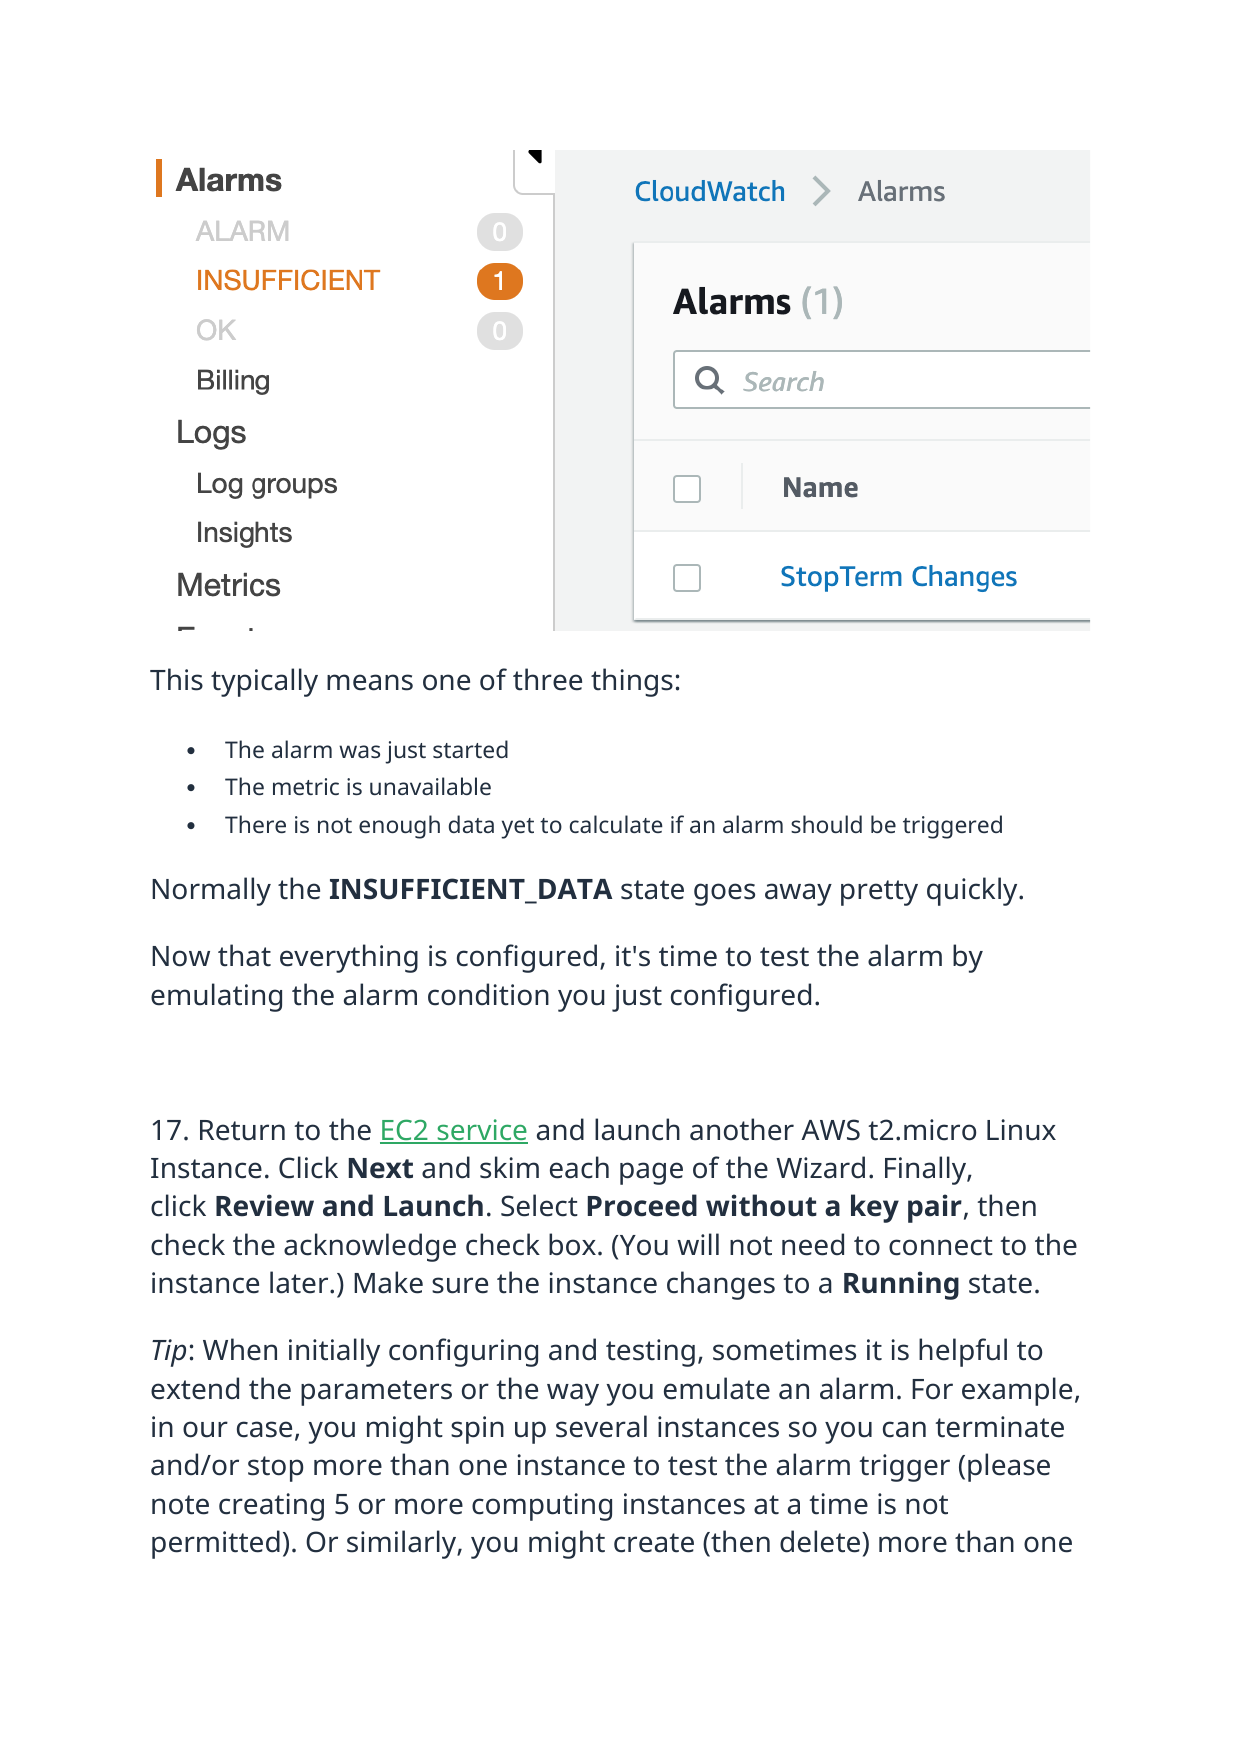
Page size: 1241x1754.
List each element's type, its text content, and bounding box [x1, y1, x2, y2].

list There is not enough data yet to calculate if an alarm should be triggered [187, 802, 1090, 840]
text This typically means one of three things: [150, 660, 1090, 698]
text Normally the INSUFFICIENT_DATA state goes away pretty quickly. [150, 869, 1090, 907]
text Now that everything is configured, it's time to test the alarm by emulating the alarm condition you just configured. [150, 936, 1090, 1013]
picture [150, 150, 1091, 631]
list The metric is unavailable [187, 765, 1090, 802]
list The alarm was just started [187, 727, 1090, 765]
text 17. Return to the EC2 service and launch another AWS t2.micro Linux Instance. Click Next and skim each page of the Wizard. Finally, click Review and Launch. Select Proceed without a key pair, then check the acknowledge check box. (You will not need to connect to the instance later.) Make sure the instance changes to a Running state. [150, 1110, 1090, 1301]
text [150, 1331, 1090, 1561]
